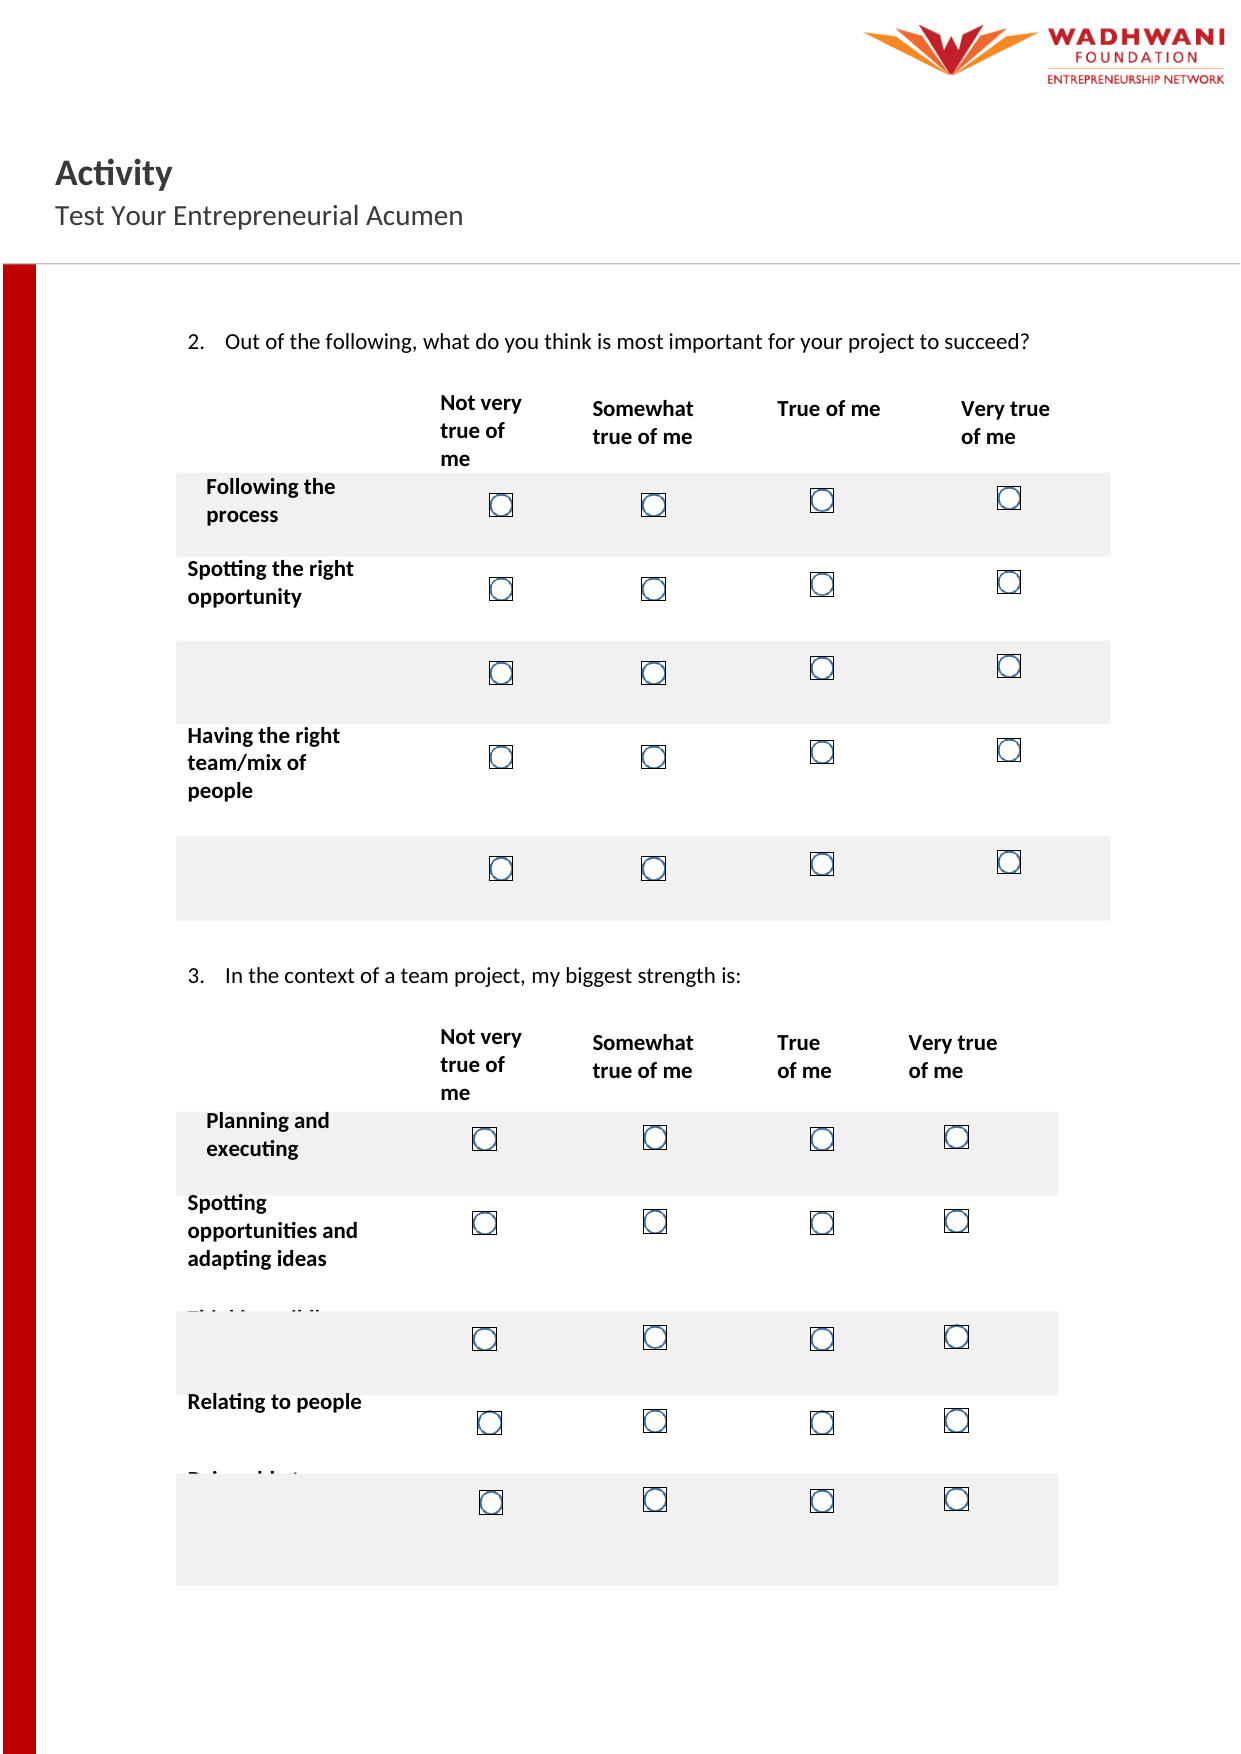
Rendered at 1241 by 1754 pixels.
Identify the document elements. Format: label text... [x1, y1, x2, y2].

picture [478, 1414, 501, 1434]
list Out of the following, what do you think is most important for your project to succeed? [187, 327, 1146, 356]
picture [811, 1216, 833, 1234]
picture [490, 494, 512, 516]
picture [644, 1414, 666, 1432]
picture [644, 1488, 666, 1511]
text True of me Very true of me [777, 394, 1051, 450]
picture [642, 857, 665, 880]
picture [811, 1490, 833, 1512]
picture [945, 1488, 968, 1510]
picture [945, 1414, 968, 1432]
picture [811, 748, 833, 763]
text Not very true of me [440, 388, 523, 472]
picture [644, 1216, 666, 1233]
picture [644, 1126, 666, 1149]
picture [642, 748, 665, 768]
text Spotting the right [187, 556, 1146, 582]
picture [945, 1216, 968, 1232]
picture [811, 1414, 833, 1434]
picture [473, 1216, 496, 1234]
picture [945, 1126, 968, 1148]
text True of me [777, 1028, 832, 1084]
text Not very true of me [440, 1022, 523, 1106]
text team/mix of people [187, 748, 308, 804]
text opportunities and adapting ideas [187, 1216, 360, 1272]
text Very true of me [908, 1028, 1000, 1084]
picture [998, 487, 1020, 509]
picture [998, 851, 1020, 873]
text Spotting [187, 1190, 1146, 1216]
list In the context of a team project, my biggest strength is: [187, 962, 1146, 989]
picture [480, 1491, 502, 1514]
picture [473, 1128, 496, 1150]
picture [490, 748, 512, 768]
picture [811, 1128, 833, 1150]
picture [490, 857, 512, 880]
text Having the right [187, 636, 1146, 748]
text Somewhat true of me [592, 394, 695, 450]
picture [862, 25, 1225, 84]
text Somewhat true of me [592, 1028, 695, 1084]
text opportunity [187, 582, 1146, 610]
picture [998, 748, 1020, 761]
picture [811, 489, 833, 512]
picture [811, 853, 833, 875]
text Relating to people [187, 1302, 1146, 1414]
picture [642, 494, 665, 516]
